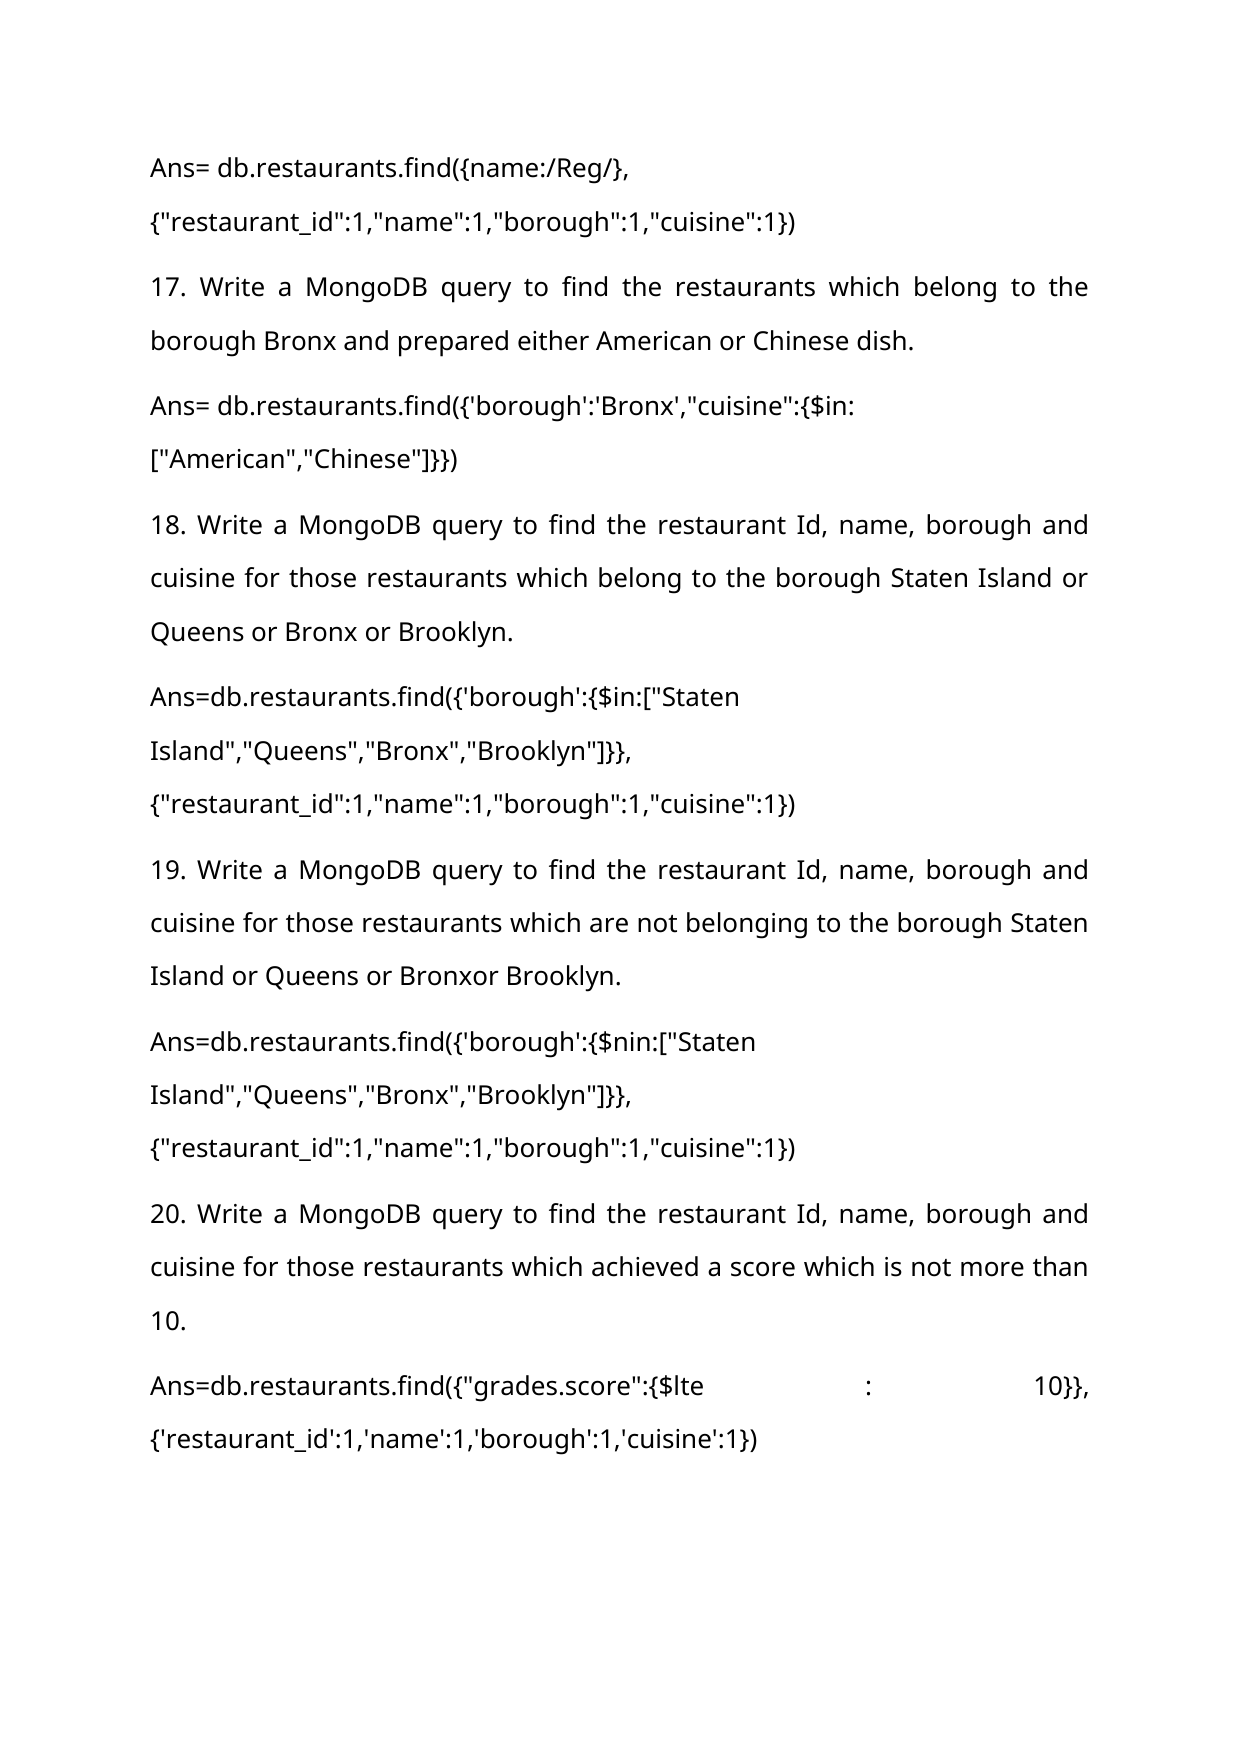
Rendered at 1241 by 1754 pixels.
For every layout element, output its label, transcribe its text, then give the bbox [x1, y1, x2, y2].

text 20. Write a MongoDB query to find the restaurant Id, name, borough and cuisine for those restaurants which achieved a score which is not more than 10. [150, 1196, 1090, 1338]
text 17. Write a MongoDB query to find the restaurants which belong to the borough Bronx and prepared either American or Chinese dish. [150, 269, 1090, 358]
text Ans= db.restaurants.find({name:/Reg/},{"restaurant_id":1,"name":1,"borough":1,"cuisine":1}) [150, 150, 1090, 239]
text Ans=db.restaurants.find({'borough':{$in:["Staten Island","Queens","Bronx","Brooklyn"]}},{"restaurant_id":1,"name":1,"borough":1,"cuisine":1}) [150, 679, 1090, 821]
text 19. Write a MongoDB query to find the restaurant Id, name, borough and cuisine for those restaurants which are not belonging to the borough Staten Island or Queens or Bronxor Brooklyn. [150, 851, 1090, 993]
text Ans=db.restaurants.find({'borough':{$nin:["Staten Island","Queens","Bronx","Brooklyn"]}},{"restaurant_id":1,"name":1,"borough":1,"cuisine":1}) [150, 1023, 1090, 1165]
text 18. Write a MongoDB query to find the restaurant Id, name, borough and cuisine for those restaurants which belong to the borough Staten Island or Queens or Bronx or Brooklyn. [150, 507, 1090, 649]
text Ans= db.restaurants.find({'borough':'Bronx',"cuisine":{$in:["American","Chinese"]}}) [150, 388, 1090, 477]
text Ans=db.restaurants.find({"grades.score":{$lte : 10}},{'restaurant_id':1,'name':1,'borough':1,'cuisine':1}) [150, 1368, 1090, 1457]
